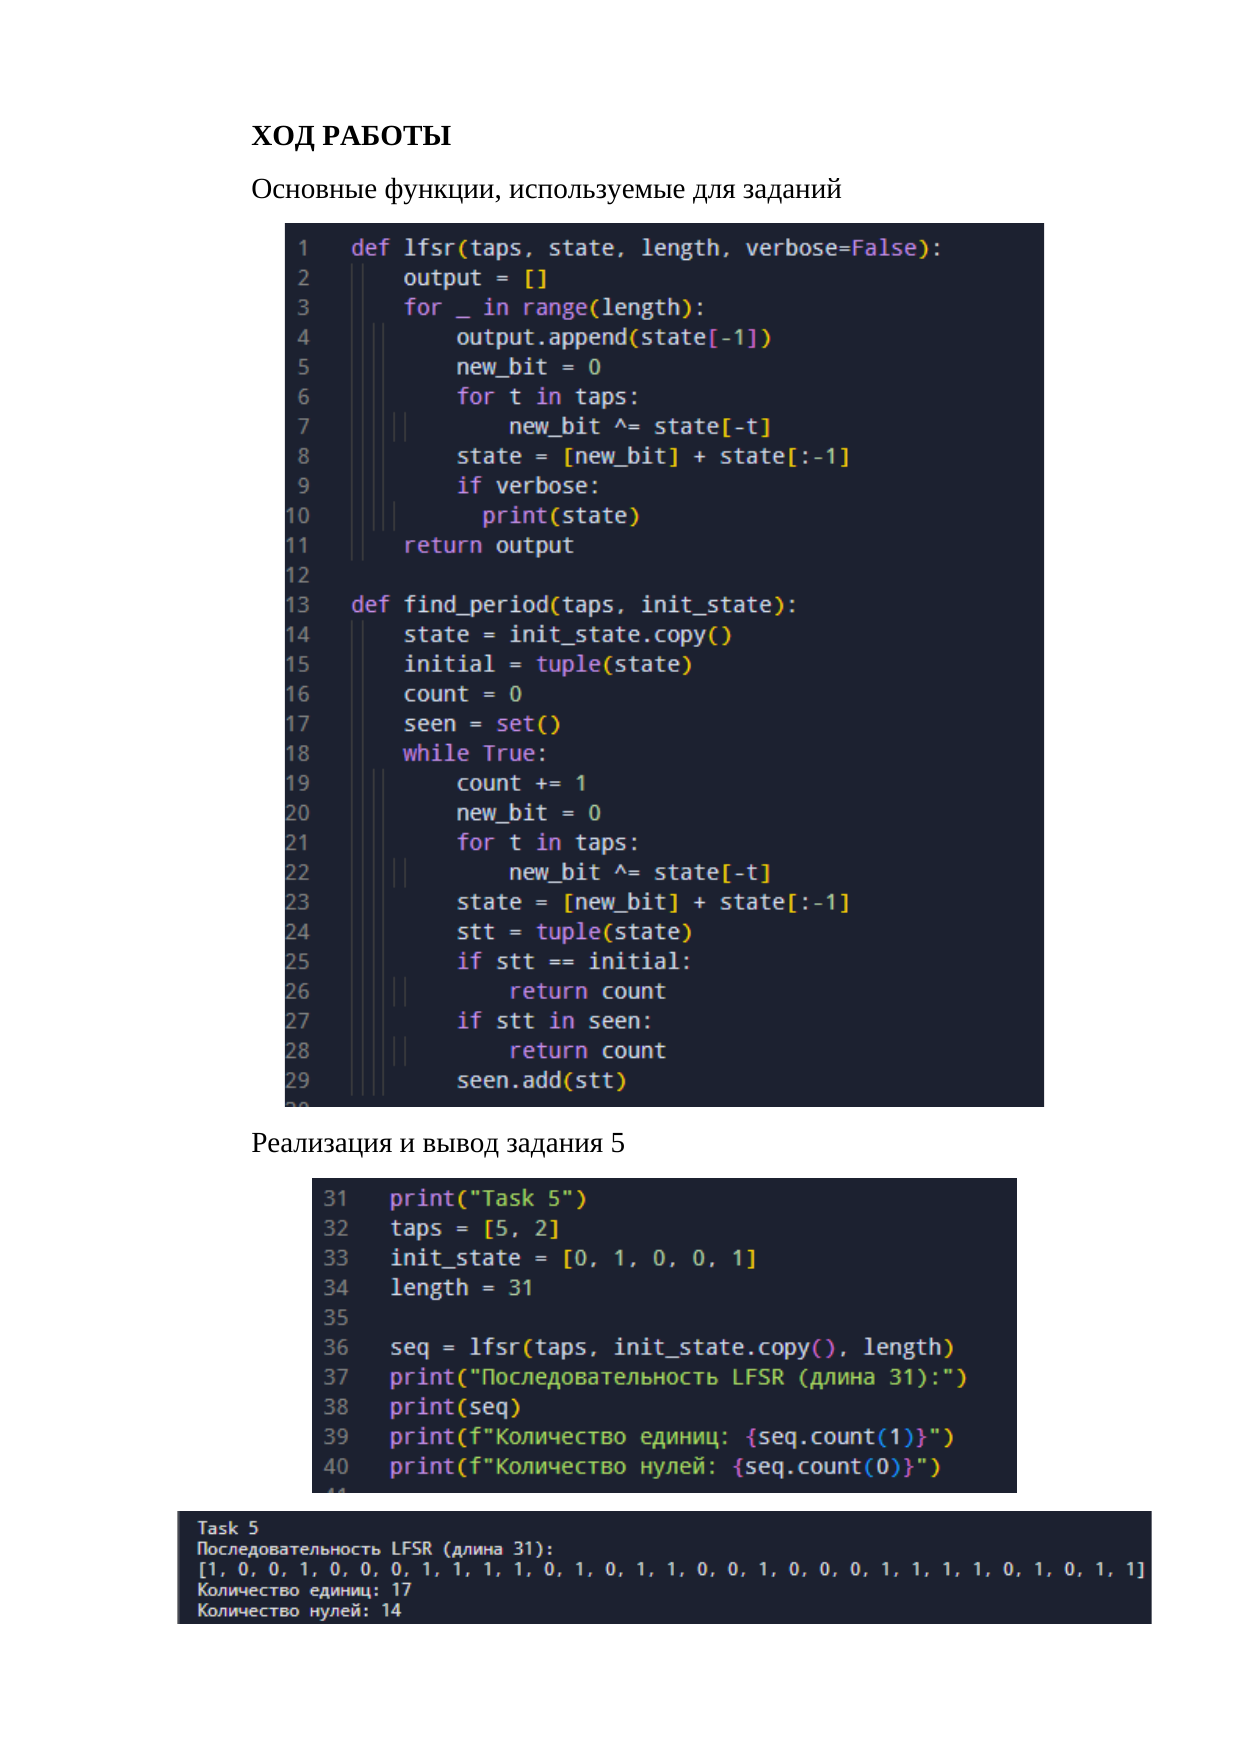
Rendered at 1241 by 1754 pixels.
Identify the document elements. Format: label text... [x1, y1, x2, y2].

picture [312, 1178, 1017, 1493]
picture [284, 223, 1045, 1107]
text Основные функции, используемые для заданий [177, 171, 1152, 204]
picture [177, 1511, 1152, 1624]
text Реализация и вывод задания 5 [177, 1126, 1152, 1159]
text ХОД РАБОТЫ [177, 118, 1152, 152]
